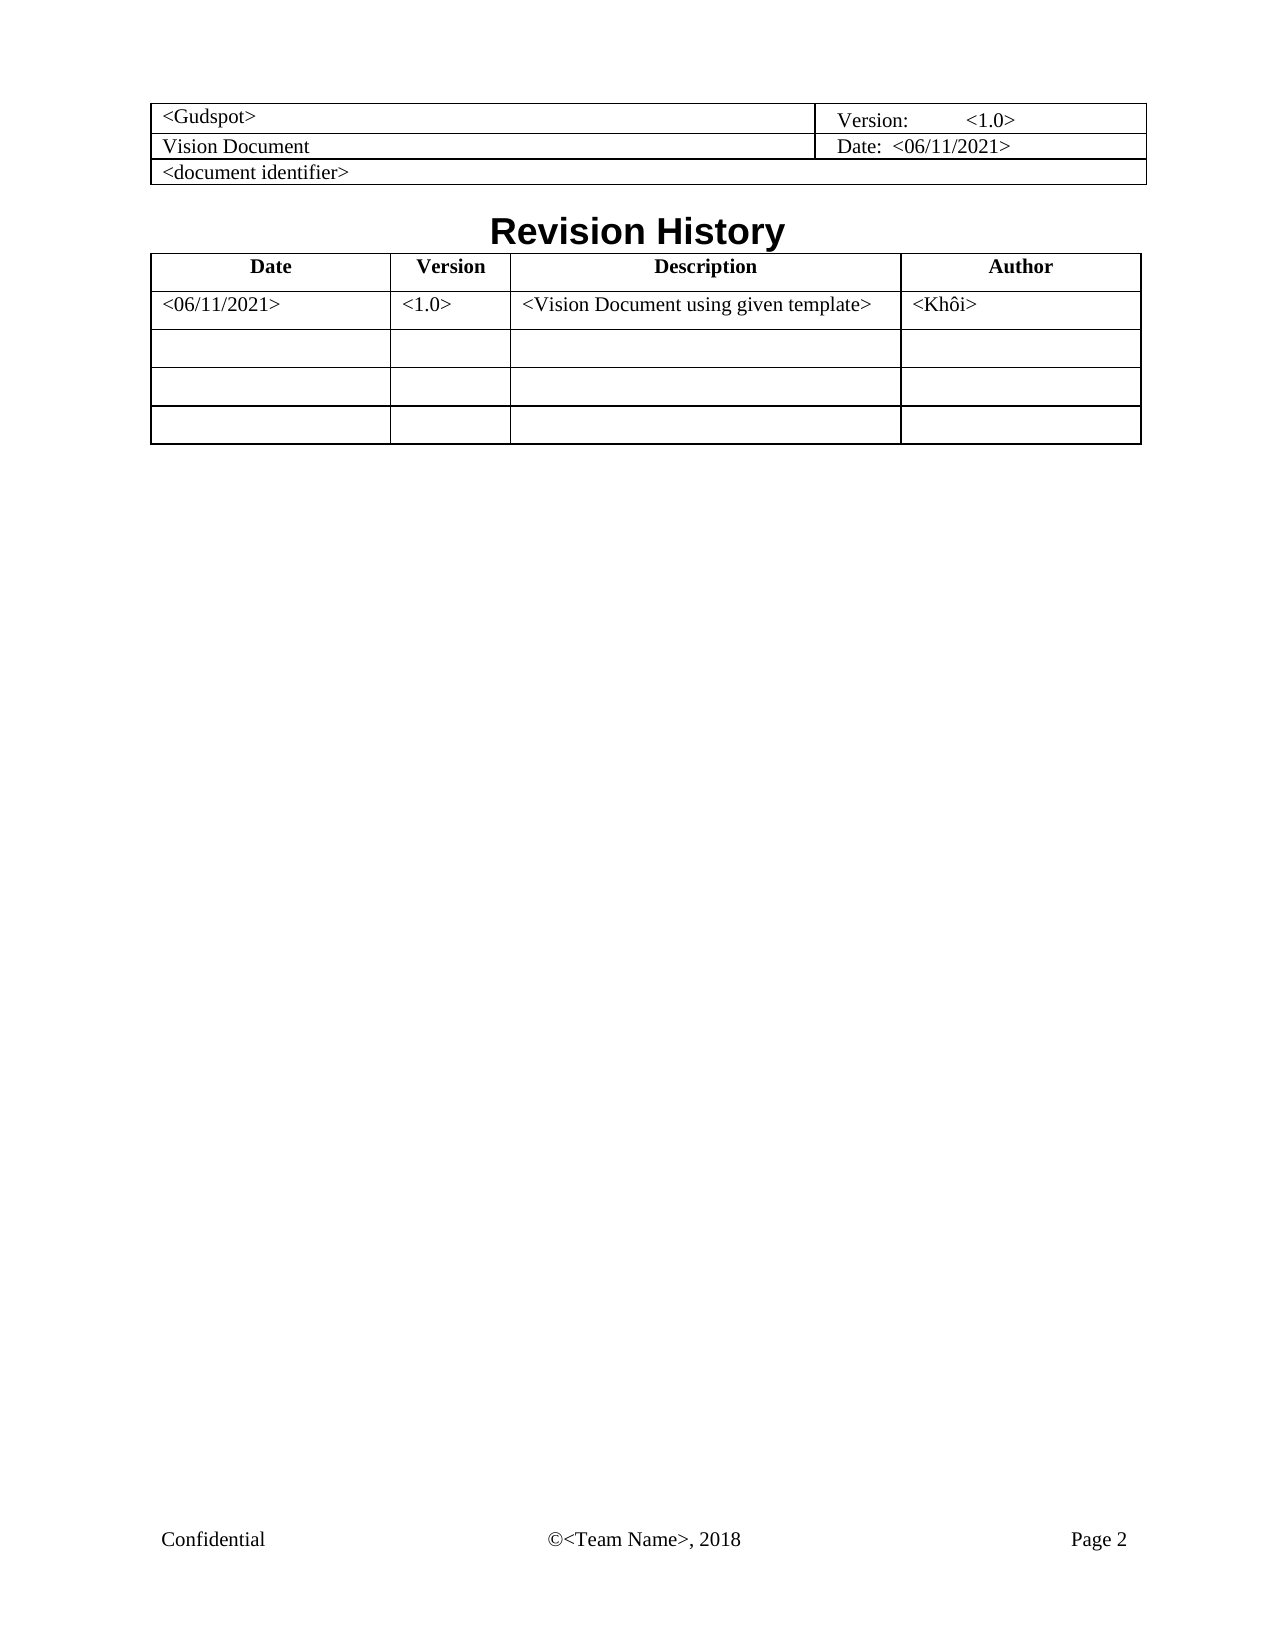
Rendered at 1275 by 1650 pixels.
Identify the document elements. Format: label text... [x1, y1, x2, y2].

table_cell [152, 368, 390, 405]
table_cell <1.0> [391, 292, 510, 329]
table_cell [391, 330, 510, 367]
table_cell [391, 407, 510, 443]
table_cell [511, 330, 900, 367]
title Revision History [150, 209, 1125, 252]
table_header Version [391, 254, 510, 291]
table_header Description [511, 254, 900, 291]
table_cell <Khôi> [902, 292, 1140, 329]
table_cell [152, 330, 390, 367]
table_cell [902, 330, 1140, 367]
table_cell [902, 368, 1140, 405]
table_cell <06/11/2021> [152, 292, 390, 329]
table_cell [511, 407, 900, 443]
table_cell [511, 368, 900, 405]
table_cell [152, 407, 390, 443]
table_cell <Vision Document using given template> [511, 292, 900, 329]
table_cell [391, 368, 510, 405]
table_cell [902, 407, 1140, 443]
table_header Date [152, 254, 390, 291]
table_header Author [902, 254, 1140, 291]
